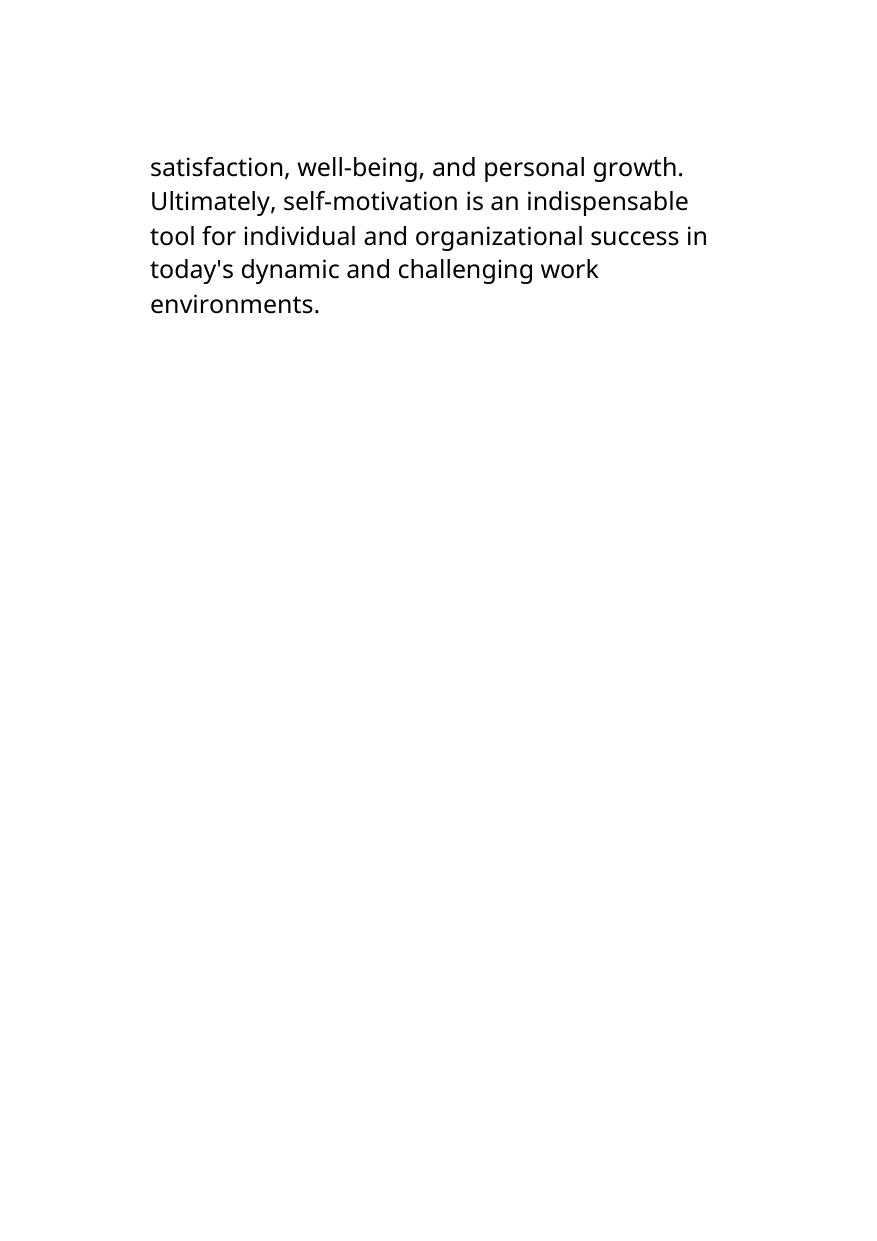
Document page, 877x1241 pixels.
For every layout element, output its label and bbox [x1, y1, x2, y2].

text [150, 150, 727, 320]
